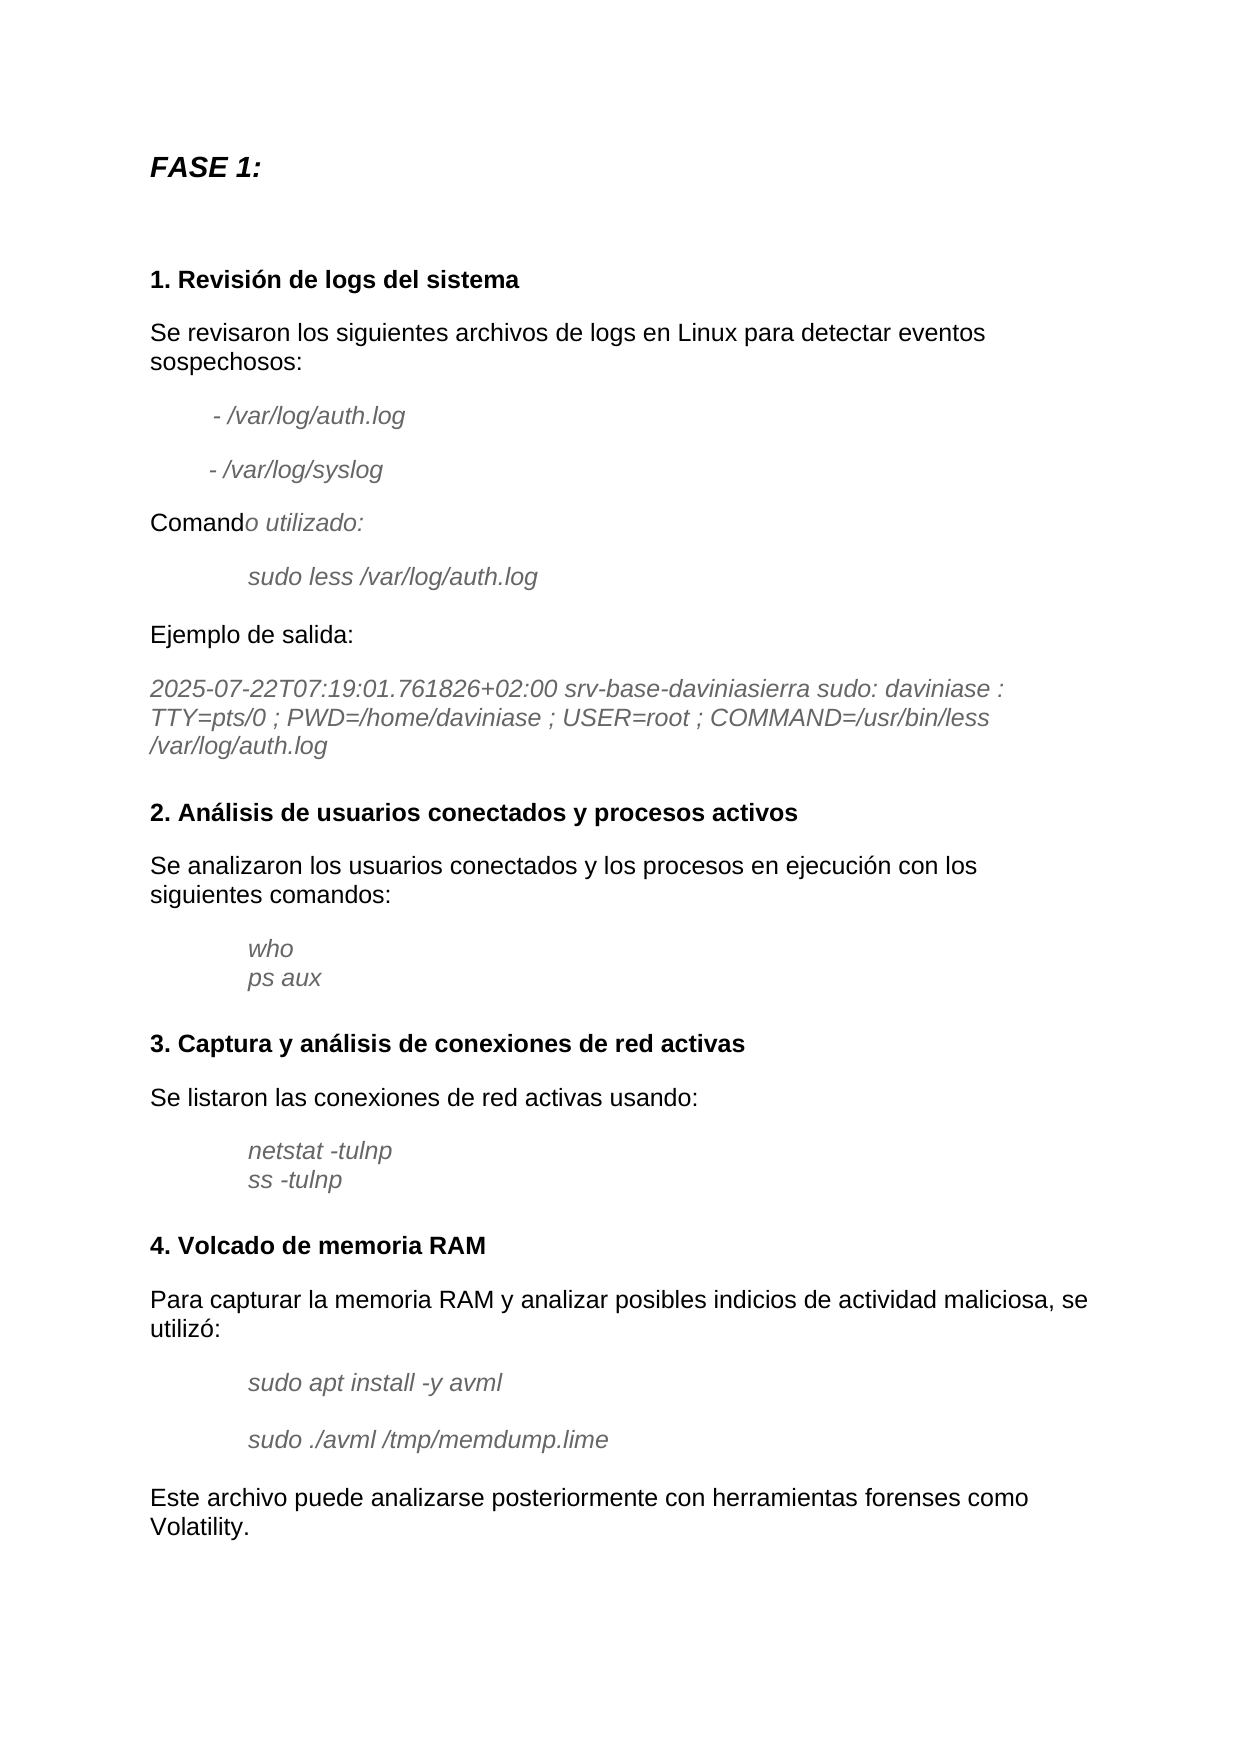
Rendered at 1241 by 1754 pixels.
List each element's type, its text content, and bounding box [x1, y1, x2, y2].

subtitle 3. Captura y análisis de conexiones de red activas [150, 1029, 1090, 1057]
text who ps aux [248, 934, 992, 991]
text Se listaron las conexiones de red activas usando: [150, 1082, 1090, 1111]
text sudo apt install -y avml [248, 1367, 992, 1396]
text netstat -tulnp ss -tulnp [248, 1136, 992, 1194]
text - /var/log/syslog [187, 454, 1090, 483]
subtitle 1. Revisión de logs del sistema [150, 264, 1090, 293]
text Este archivo puede analizarse posteriormente con herramientas forenses como Volatility. [150, 1483, 1090, 1541]
text Se analizaron los usuarios conectados y los procesos en ejecución con los siguientes comandos: [150, 851, 1090, 909]
subtitle 2. Análisis de usuarios conectados y procesos activos [150, 797, 1090, 826]
text 2025-07-22T07:19:01.761826+02:00 srv-base-daviniasierra sudo: daviniase : TTY=pts/0 ; PWD=/home/daviniase ; USER=root ; COMMAND=/usr/bin/less /var/log/auth.log [150, 674, 1090, 760]
text sudo less /var/log/auth.log [248, 562, 992, 591]
text FASE 1: [150, 150, 1090, 183]
text sudo ./avml /tmp/memdump.lime [248, 1425, 992, 1454]
subtitle 4. Volcado de memoria RAM [150, 1231, 1090, 1260]
text Ejemplo de salida: [150, 620, 1090, 649]
text Se revisaron los siguientes archivos de logs en Linux para detectar eventos sospechosos: [150, 318, 1090, 376]
text Comando utilizado: [150, 508, 1090, 537]
text - /var/log/auth.log [187, 401, 1090, 429]
text Para capturar la memoria RAM y analizar posibles indicios de actividad maliciosa, se utilizó: [150, 1285, 1090, 1342]
